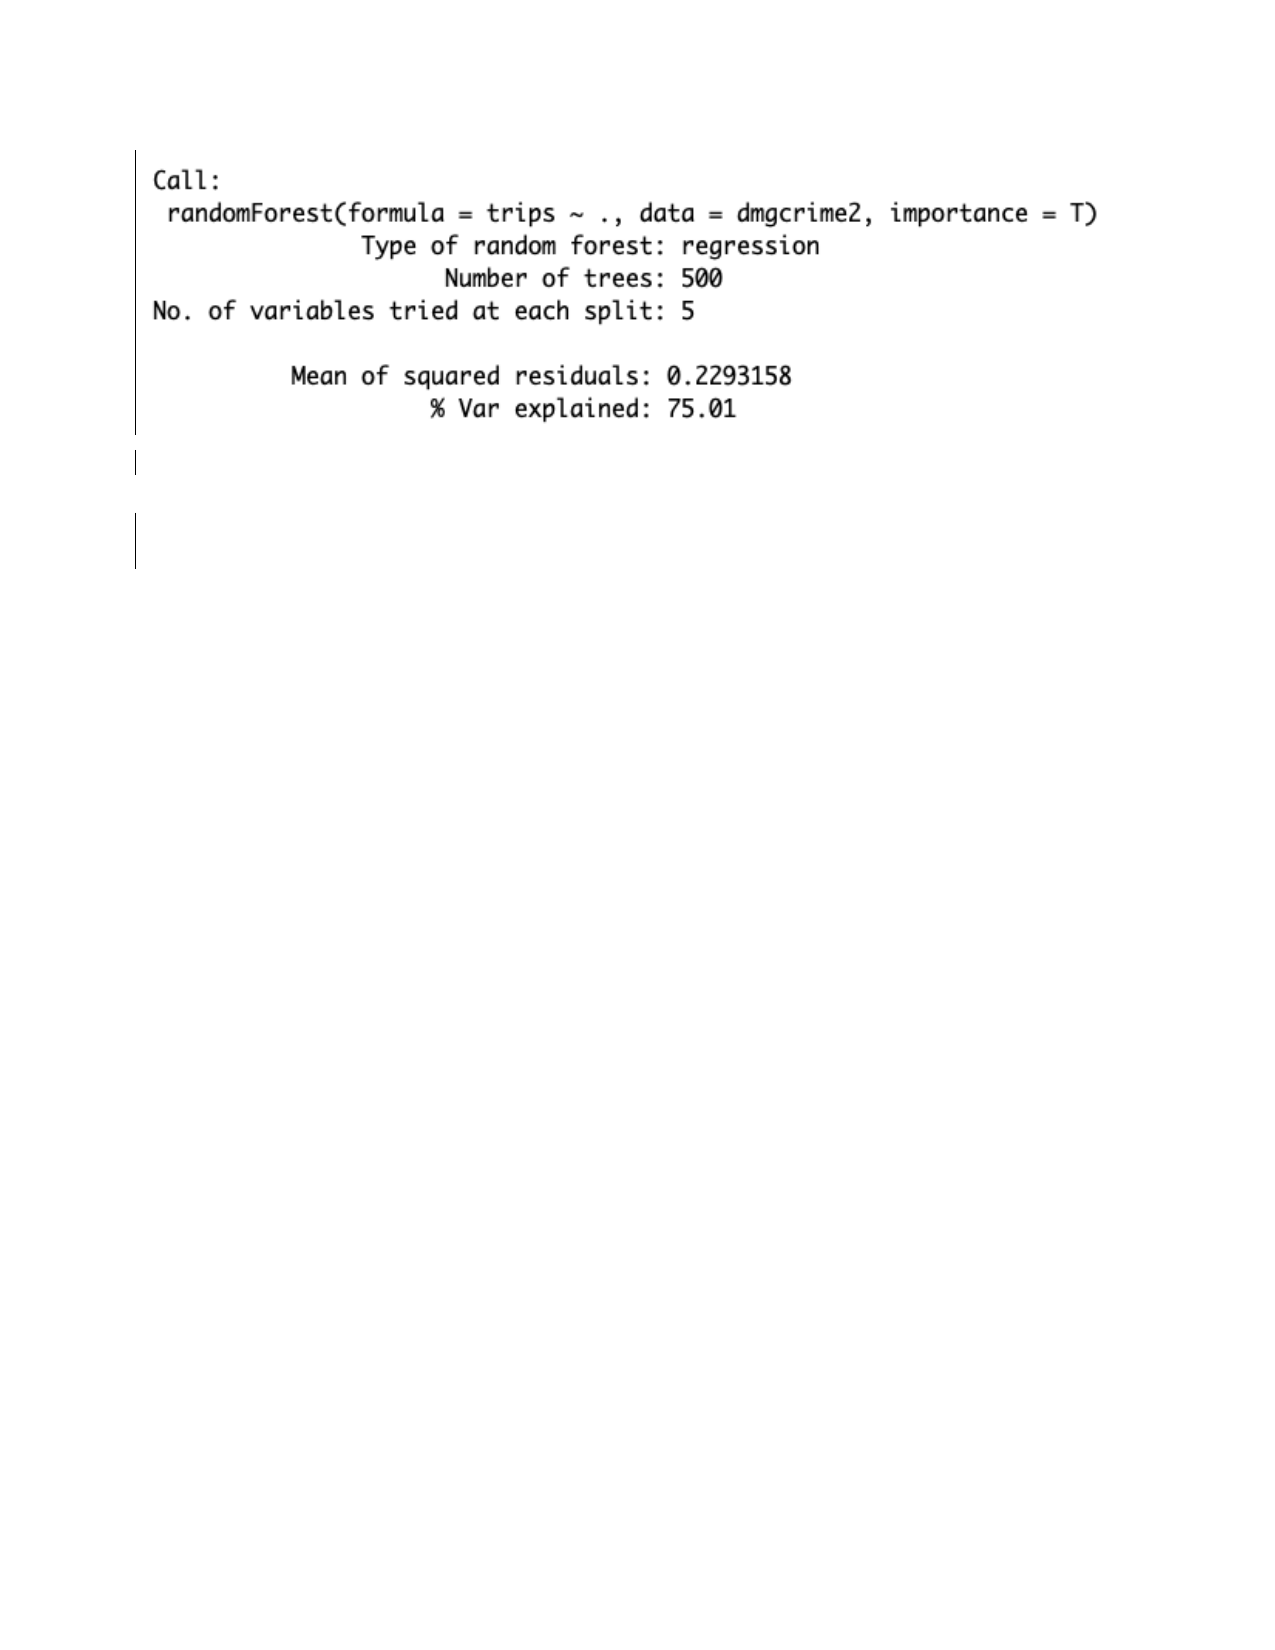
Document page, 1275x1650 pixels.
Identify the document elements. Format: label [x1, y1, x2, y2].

picture [150, 150, 1125, 436]
